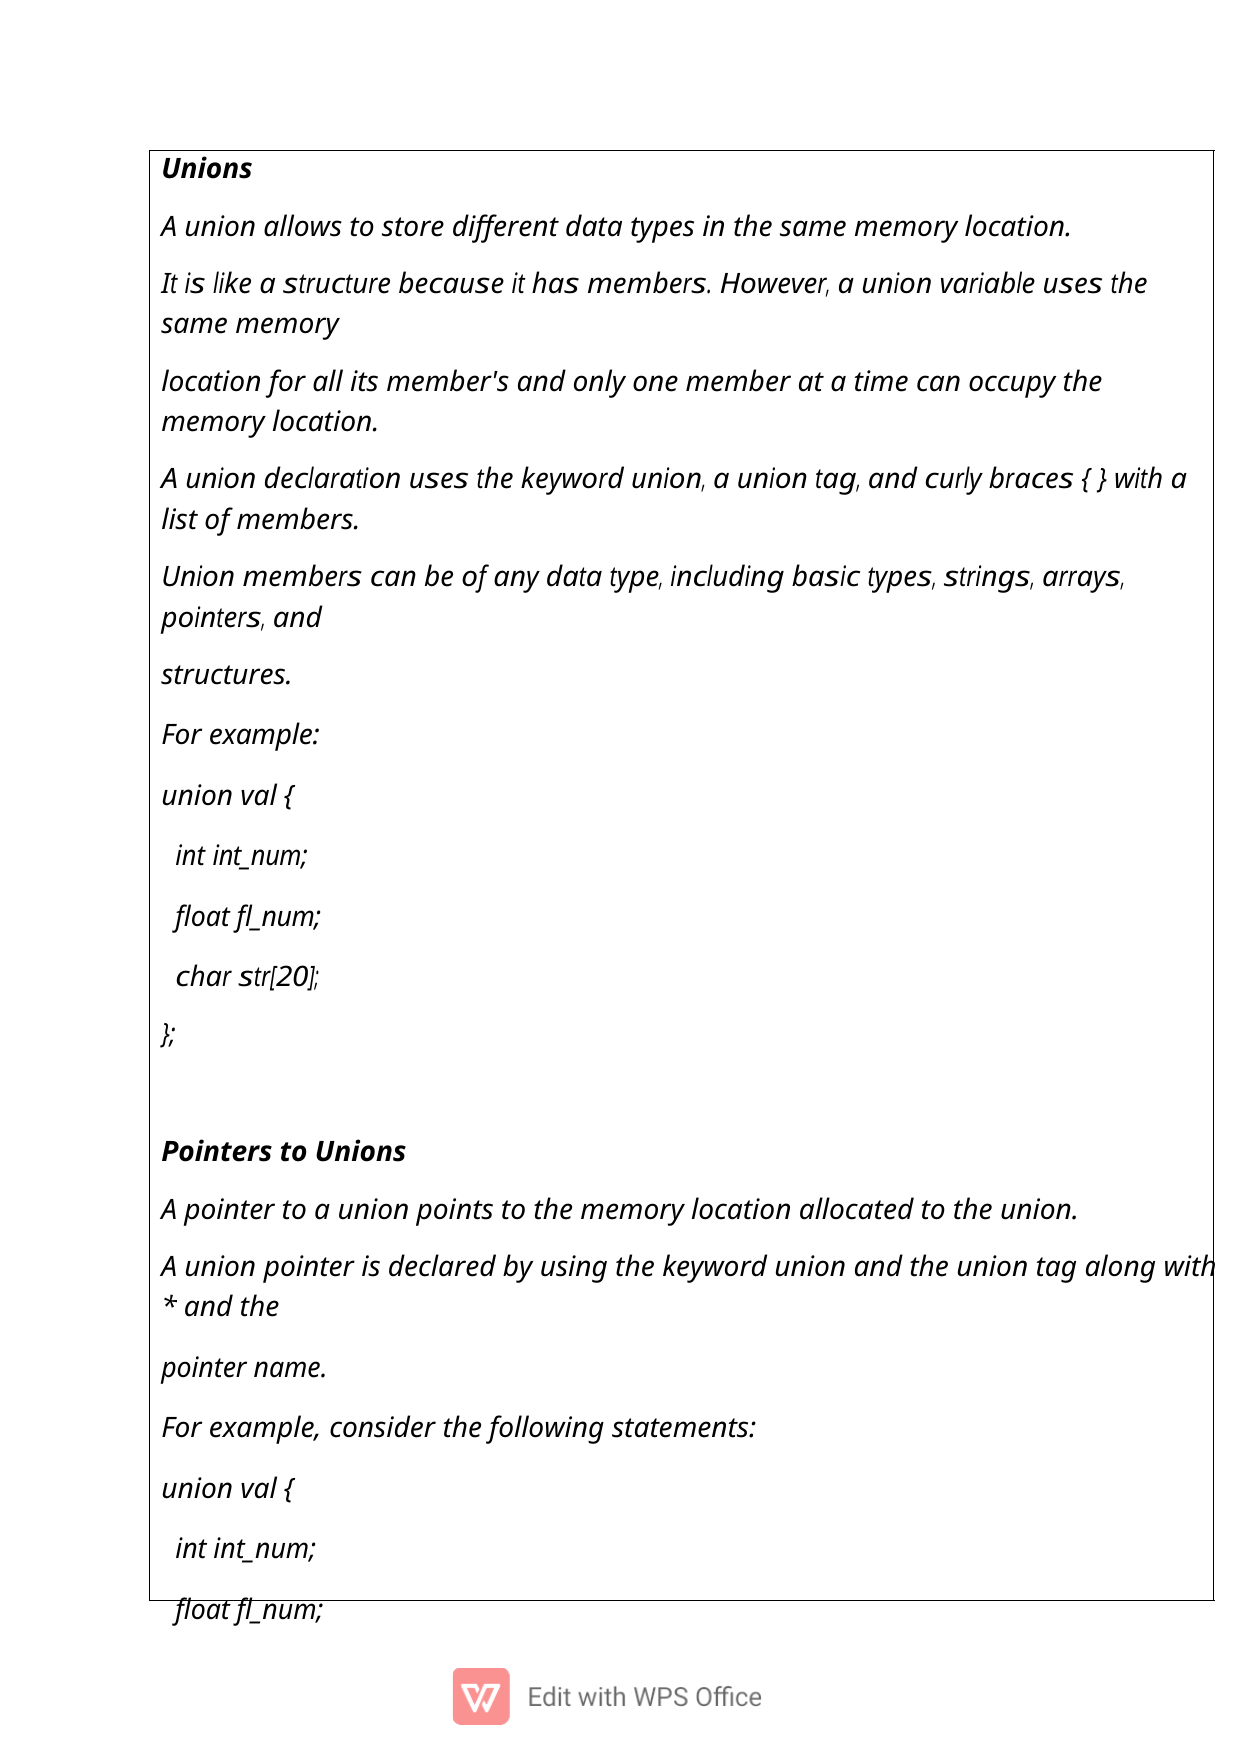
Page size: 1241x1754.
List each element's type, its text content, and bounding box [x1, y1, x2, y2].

text location for all its member's and only one member at a time can occupy the memory location. [161, 361, 1193, 440]
picture [452, 1668, 762, 1725]
text union val { int int_num; [161, 775, 326, 874]
text A union declaration uses the keyword union, a union tag, and curly braces { } with a list of members. [161, 459, 1193, 538]
text Unions [161, 149, 1226, 187]
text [175, 1529, 338, 1628]
text Union members can be of any data type, including basic types, strings, arrays, pointers, and [161, 556, 1193, 635]
text A union pointer is declared by using the keyword union and the union tag along with [161, 1246, 1226, 1284]
text Pointers to Unions [161, 1132, 1226, 1170]
text float fl_num; char str[20]; [175, 896, 331, 995]
text * and the pointer name. [161, 1287, 334, 1386]
text A pointer to a union points to the memory location allocated to the union. [161, 1189, 1226, 1227]
text structures. For example: [161, 654, 326, 753]
text }; [161, 1017, 1226, 1050]
text A union allows to store different data types in the same memory location. [161, 206, 1226, 244]
text For example, consider the following statements: union val { [161, 1408, 760, 1507]
text It is like a structure because it has members. However, a union variable uses the same memory [161, 263, 1193, 342]
